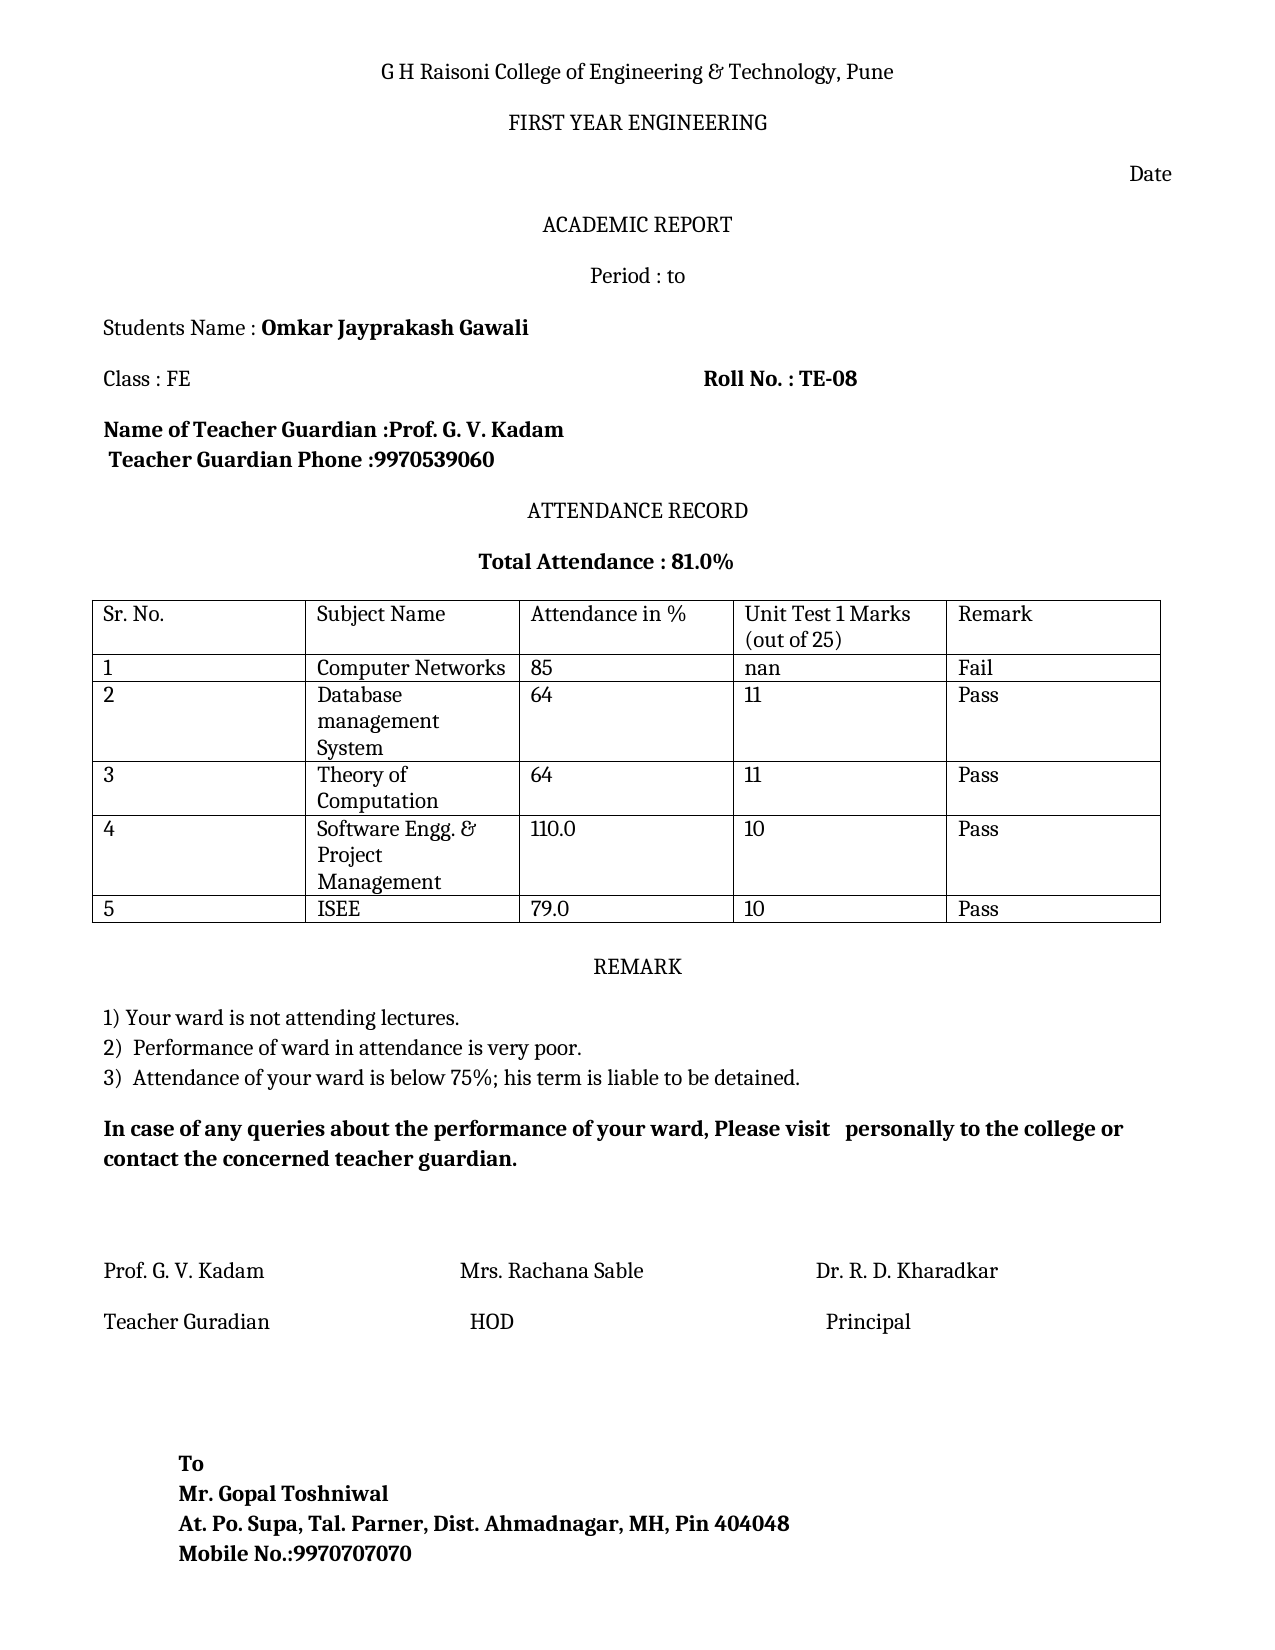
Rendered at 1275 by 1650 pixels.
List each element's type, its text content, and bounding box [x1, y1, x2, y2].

text In case of any queries about the performance of your ward, Please visit personally to the college or contact the concerned teacher guardian. [103, 1116, 1172, 1233]
table_cell 10 [734, 816, 946, 895]
table_cell 85 [520, 655, 733, 681]
table_header Remark [947, 601, 1160, 653]
table_cell 64 [520, 682, 733, 761]
table_cell 5 [93, 896, 305, 922]
text 1) Your ward is not attending lectures. 2) Performance of ward in attendance is very poor. 3) Attendance of your ward is below 75%; his term is liable to be detained. [103, 1004, 1172, 1091]
text To Mr. Gopal Toshniwal At. Po. Supa, Tal. Parner, Dist. Ahmadnagar, MH, Pin 404048 Mobile No.:9970707070 [103, 1450, 1172, 1567]
text FIRST YEAR ENGINEERING [103, 110, 1172, 136]
table_cell 2 [93, 682, 305, 761]
table_header Unit Test 1 Marks (out of 25) [734, 601, 946, 653]
text ATTENDANCE RECORD [103, 498, 1172, 524]
table_header Dr. R. D. Kharadkar [804, 1258, 1161, 1309]
table_cell Pass [947, 762, 1160, 815]
table_cell Software Engg. & Project Management [306, 816, 519, 895]
table_cell Computer Networks [306, 655, 519, 681]
table_cell 1 [93, 655, 305, 681]
table_cell 79.0 [520, 896, 733, 922]
table_cell HOD [448, 1309, 804, 1450]
text ACADEMIC REPORT [103, 212, 1172, 238]
table_cell nan [734, 655, 946, 681]
table_header Mrs. Rachana Sable [448, 1258, 804, 1309]
table_cell Pass [947, 816, 1160, 895]
table_cell 10 [734, 896, 946, 922]
table_cell 11 [734, 762, 946, 815]
table_cell 64 [520, 762, 733, 815]
text Date [103, 161, 1172, 187]
table_cell 110.0 [520, 816, 733, 895]
table_cell Pass [947, 896, 1160, 922]
text Total Attendance : 81.0% [103, 549, 1172, 575]
text Class : FE Roll No. : TE-08 [103, 365, 1172, 392]
text REMARK [103, 923, 1172, 980]
table_header Sr. No. [93, 601, 305, 653]
table_cell Theory of Computation [306, 762, 519, 815]
table_cell 4 [93, 816, 305, 895]
table_header Attendance in % [520, 601, 733, 653]
text Period : to [103, 263, 1172, 289]
table_cell Database management System [306, 682, 519, 761]
table_cell 11 [734, 682, 946, 761]
text G H Raisoni College of Engineering & Technology, Pune [103, 59, 1172, 85]
text Students Name : Omkar Jayprakash Gawali [103, 314, 1172, 341]
table_cell Principal [804, 1309, 1161, 1450]
table_cell ISEE [306, 896, 519, 922]
table_cell Pass [947, 682, 1160, 761]
table_cell Fail [947, 655, 1160, 681]
table_cell Teacher Guradian [92, 1309, 448, 1450]
table_header Prof. G. V. Kadam [92, 1258, 448, 1309]
text Name of Teacher Guardian :Prof. G. V. Kadam Teacher Guardian Phone :9970539060 [103, 416, 1172, 473]
table_header Subject Name [306, 601, 519, 653]
table_cell 3 [93, 762, 305, 815]
